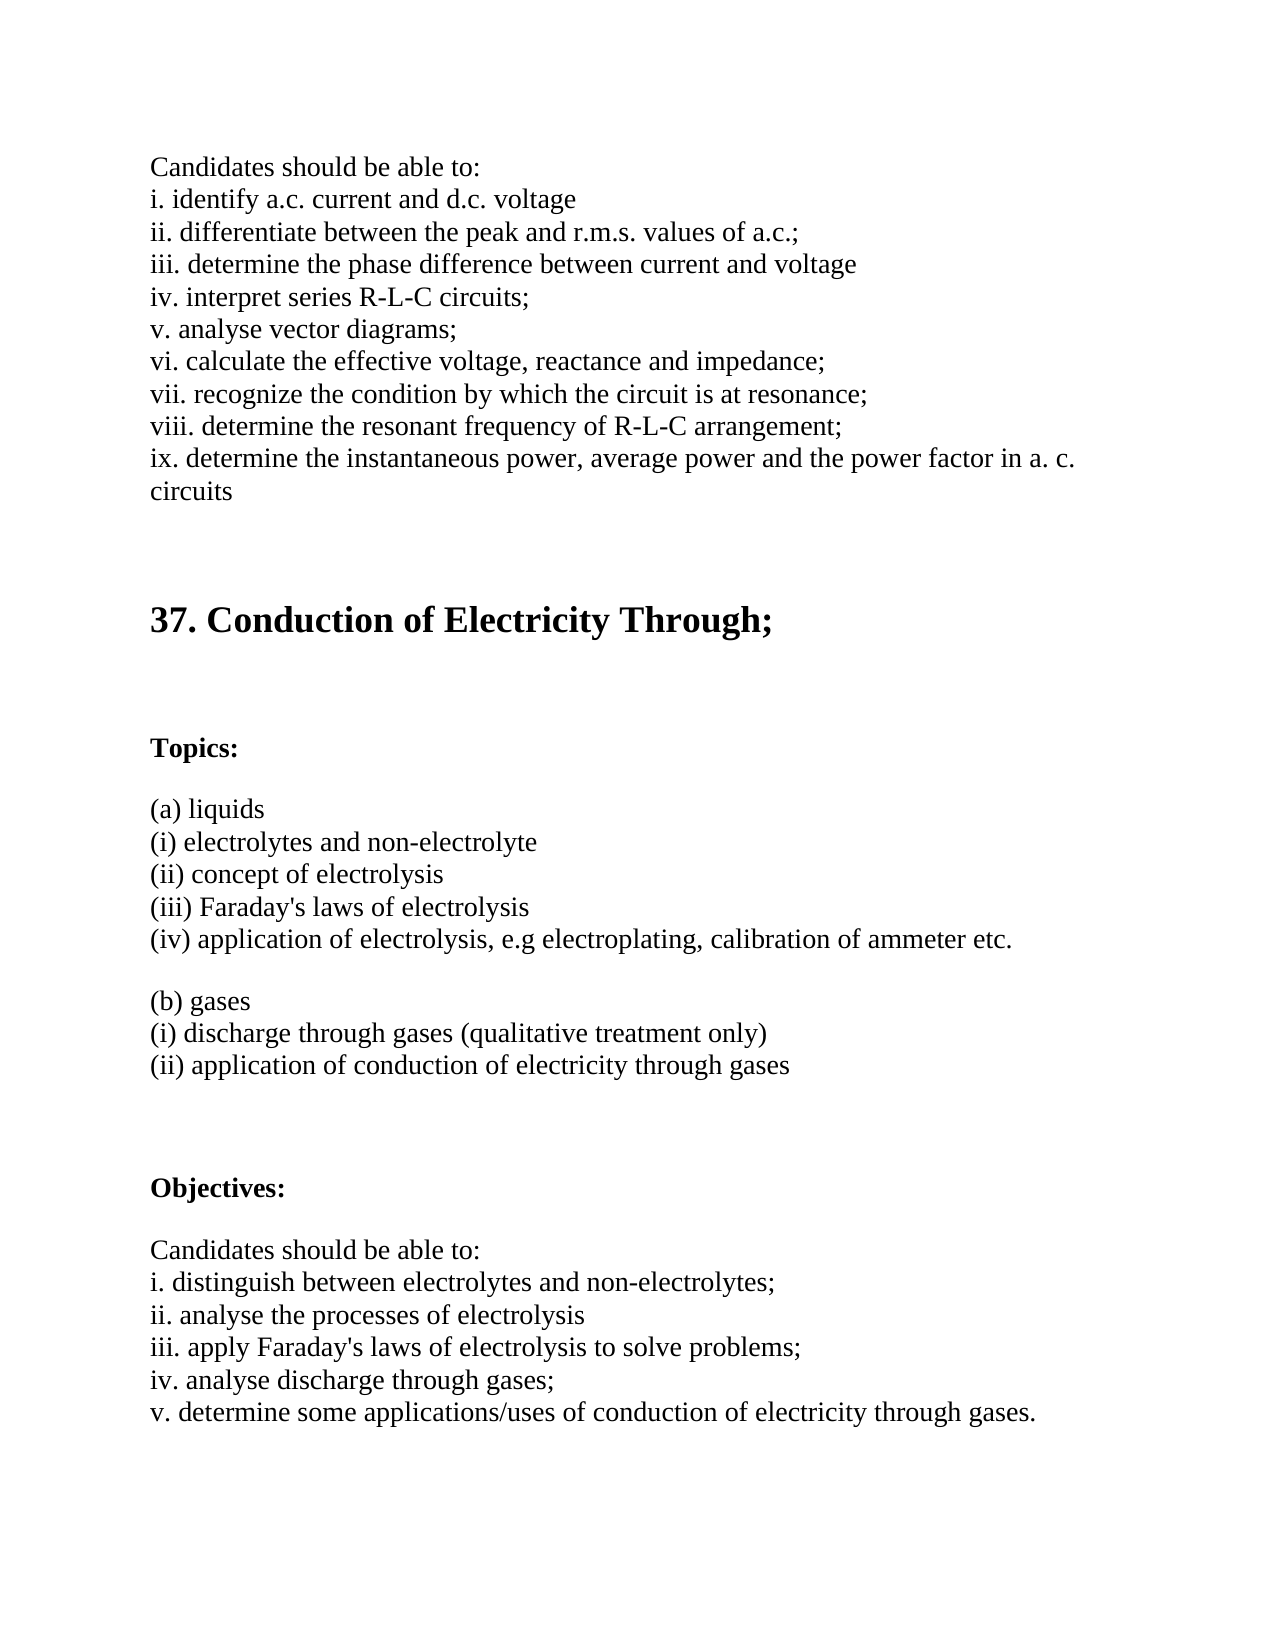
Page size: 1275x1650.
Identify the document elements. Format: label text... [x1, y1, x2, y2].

text 37. Conduction of Electricity Through; [150, 597, 1125, 640]
text Candidates should be able to: i. identify a.c. current and d.c. voltage ii. differentiate between the peak and r.m.s. values of a.c.; iii. determine the phase difference between current and voltage iv. interpret series R-L-C circuits; v. analyse vector diagrams; vi. calculate the effective voltage, reactance and impedance; vii. recognize the condition by which the circuit is at resonance; viii. determine the resonant frequency of R-L-C arrangement; ix. determine the instantaneous power, average power and the power factor in a. c. circuits [150, 150, 1125, 506]
text (b) gases (i) discharge through gases (qualitative treatment only) (ii) application of conduction of electricity through gases [150, 984, 1125, 1081]
text (a) liquids (i) electrolytes and non-electrolyte (ii) concept of electrolysis (iii) Faraday's laws of electrolysis (iv) application of electrolysis, e.g electroplating, calibration of ammeter etc. [150, 792, 1125, 954]
text Objectives: [150, 1172, 1125, 1204]
text Candidates should be able to: i. distinguish between electrolytes and non-electrolytes; ii. analyse the processes of electrolysis iii. apply Faraday's laws of electrolysis to solve problems; iv. analyse discharge through gases; v. determine some applications/uses of conduction of electricity through gases. [150, 1233, 1125, 1427]
text Topics: [150, 731, 1125, 763]
